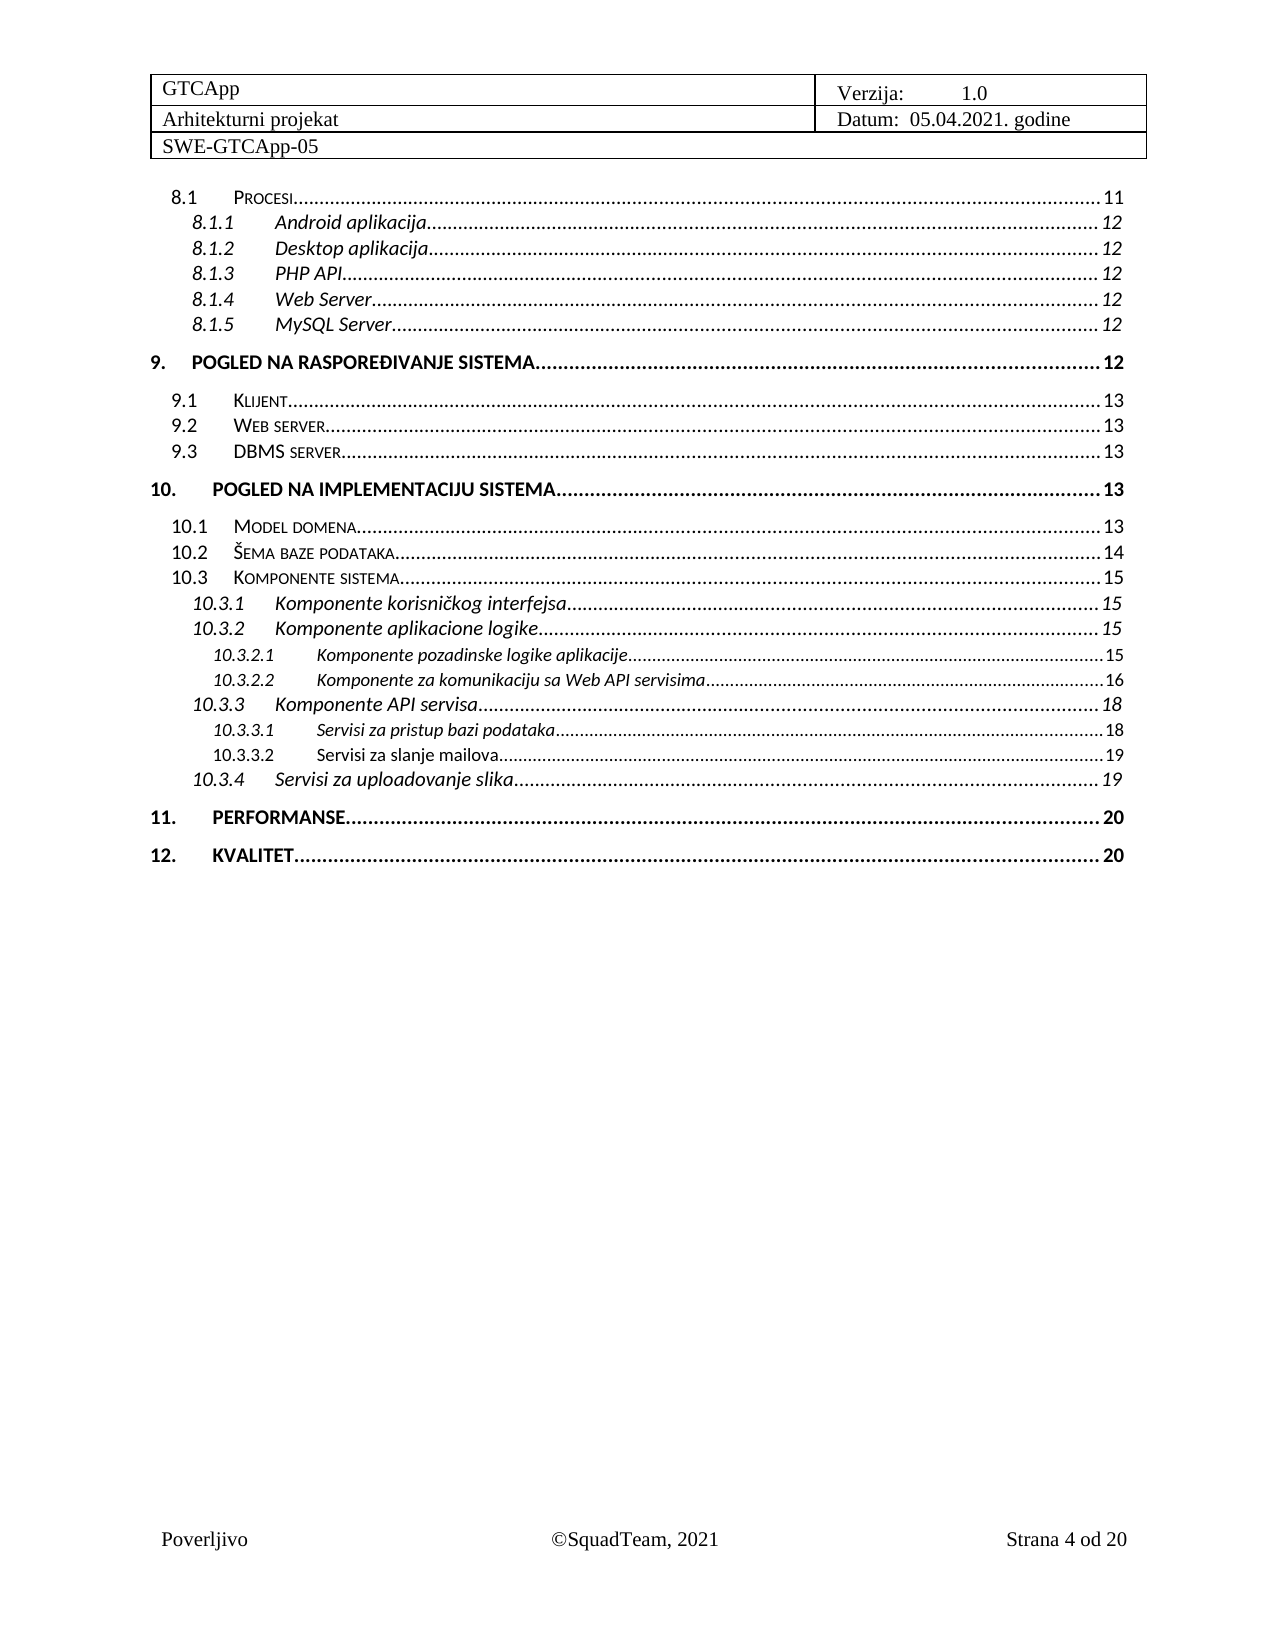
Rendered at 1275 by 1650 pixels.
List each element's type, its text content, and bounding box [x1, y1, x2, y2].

text 10.3.4 Servisi za uploadovanje slika 19 [192, 766, 1125, 792]
text 10.3.2.2 Komponente za komunikaciju sa Web API servisima 16 [212, 666, 1125, 691]
text 10.3.1 Komponente korisničkog interfejsa 15 [192, 590, 1125, 615]
text 11. Performanse 20 [150, 804, 1125, 829]
text 9.2 Web server 13 [171, 412, 1125, 438]
text 10.3 Komponente sistema 15 [171, 564, 1125, 590]
text 9.1 Klijent 13 [171, 387, 1125, 412]
text 10.3.2.1 Komponente pozadinske logike aplikacije 15 [212, 641, 1125, 666]
text 10.3.3 Komponente API servisa 18 [192, 691, 1125, 716]
text 10.3.3.2 Servisi za slanje mailova 19 [212, 741, 1125, 766]
text 12. Kvalitet 20 [150, 842, 1125, 867]
text 10.3.2 Komponente aplikacione logike 15 [192, 615, 1125, 641]
text 10.2 Šema baze podataka 14 [171, 539, 1125, 564]
text 10.1 Model domena 13 [171, 514, 1125, 539]
text 8.1.1 Android aplikacija 12 [192, 209, 1125, 235]
text 8.1.3 PHP API 12 [192, 260, 1125, 286]
text 8.1 Procesi 11 [171, 184, 1125, 209]
text 8.1.2 Desktop aplikacija 12 [192, 235, 1125, 260]
text 9. Pogled na raspoređivanje sistema 12 [150, 349, 1125, 374]
text 8.1.4 Web Server 12 [192, 286, 1125, 311]
text 8.1.5 MySQL Server 12 [192, 311, 1125, 337]
text 10.3.3.1 Servisi za pristup bazi podataka 18 [212, 716, 1125, 741]
text 9.3 DBMS server 13 [171, 438, 1125, 463]
text 10. Pogled na implementaciju sistema 13 [150, 476, 1125, 501]
